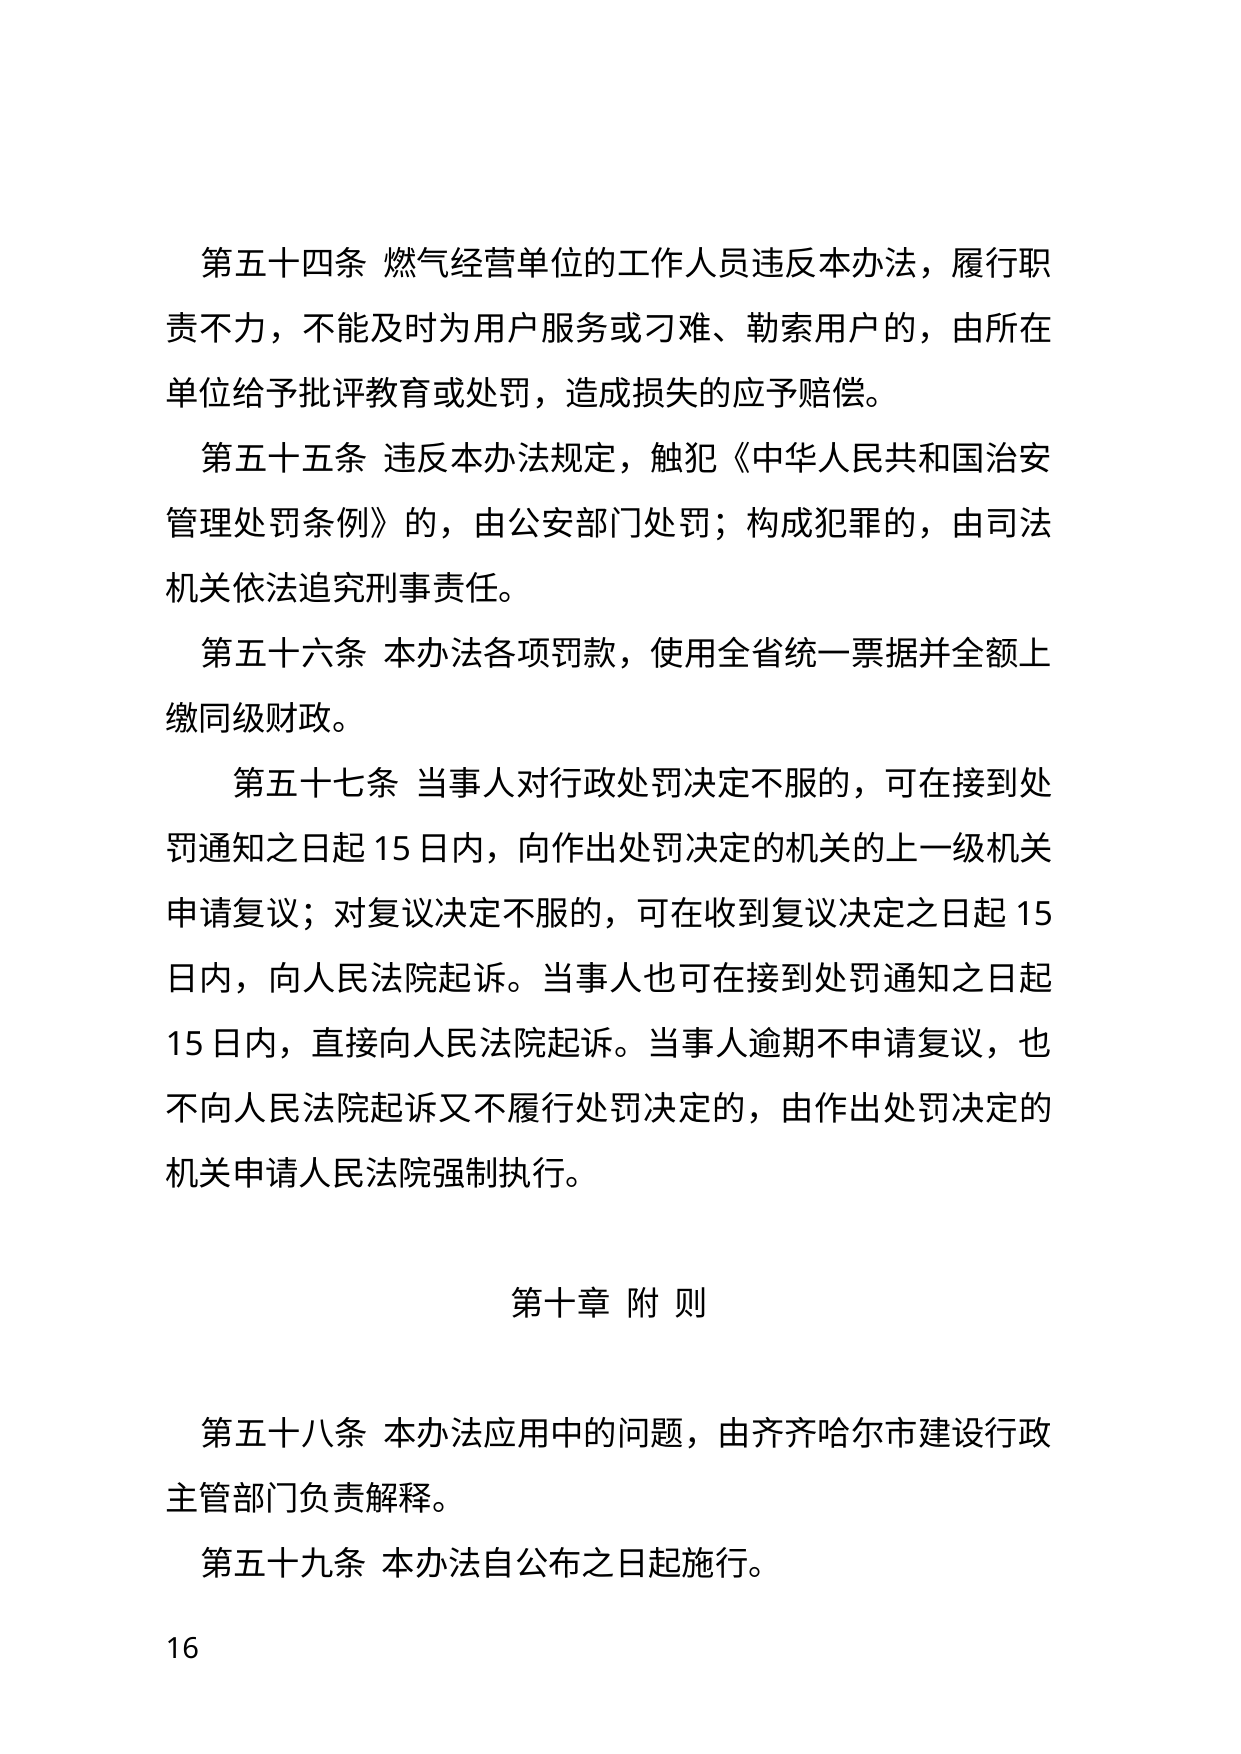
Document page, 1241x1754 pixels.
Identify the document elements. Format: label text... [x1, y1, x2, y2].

text 第五十六条 本办法各项罚款，使用全省统一票据并全额上缴同级财政。 [165, 619, 1053, 749]
list 附 则 [165, 1269, 1053, 1334]
text 第五十七条 当事人对行政处罚决定不服的，可在接到处罚通知之日起15日内，向作出处罚决定的机关的上一级机关申请复议；对复议决定不服的，可在收到复议决定之日起15日内，向人民法院起诉。当事人也可在接到处罚通知之日起15日内，直接向人民法院起诉。当事人逾期不申请复议，也不向人民法院起诉又不履行处罚决定的，由作出处罚决定的机关申请人民法院强制执行。 [165, 749, 1053, 1204]
text 第五十四条 燃气经营单位的工作人员违反本办法，履行职责不力，不能及时为用户服务或刁难、勒索用户的，由所在单位给予批评教育或处罚，造成损失的应予赔偿。 [165, 229, 1053, 424]
text 第五十五条 违反本办法规定，触犯《中华人民共和国治安管理处罚条例》的，由公安部门处罚；构成犯罪的，由司法机关依法追究刑事责任。 [165, 424, 1053, 619]
text 第五十九条 本办法自公布之日起施行。 [165, 1529, 1053, 1594]
text 第五十八条 本办法应用中的问题，由齐齐哈尔市建设行政主管部门负责解释。 [165, 1399, 1053, 1529]
